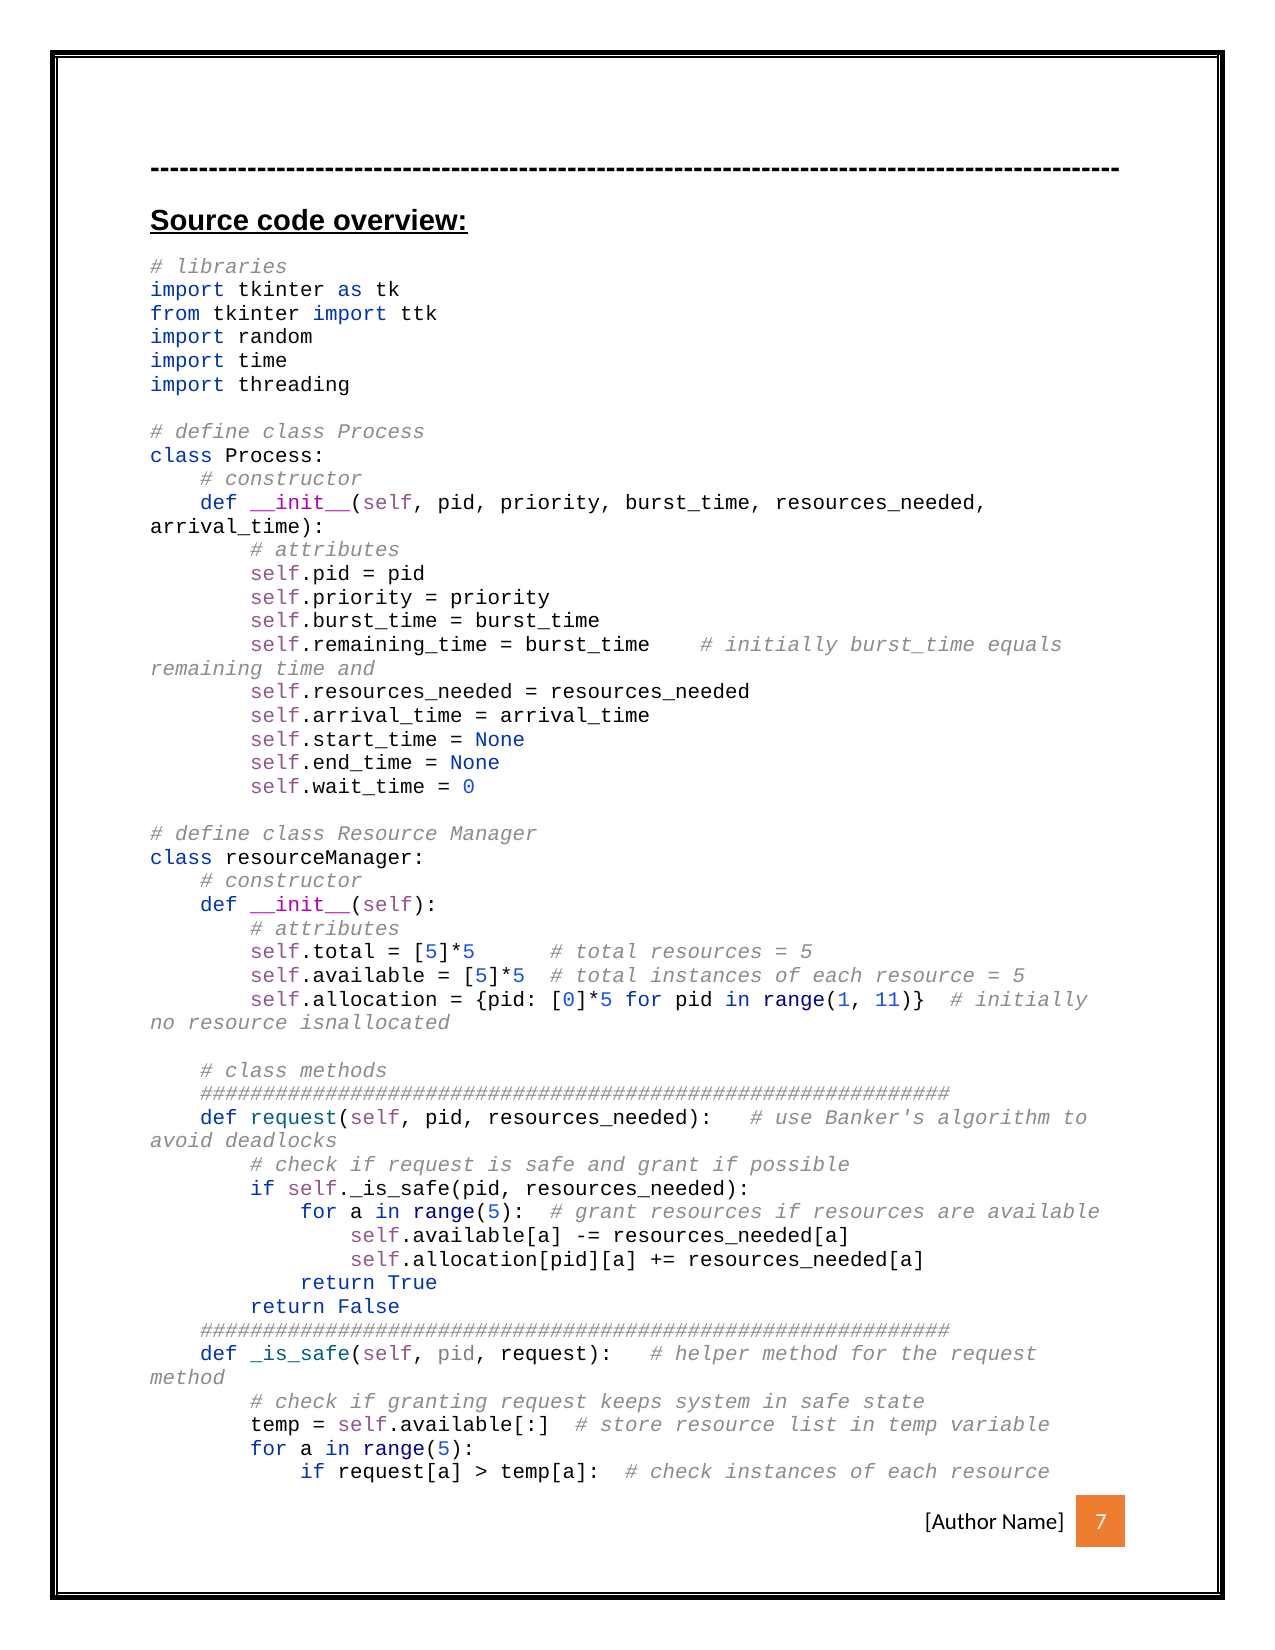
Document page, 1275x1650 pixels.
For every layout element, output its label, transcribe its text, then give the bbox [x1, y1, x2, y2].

text ---------------------------------------------------------------------------------------------------- [150, 150, 1125, 183]
text Source code overview: [150, 203, 1125, 236]
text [150, 256, 1125, 1485]
